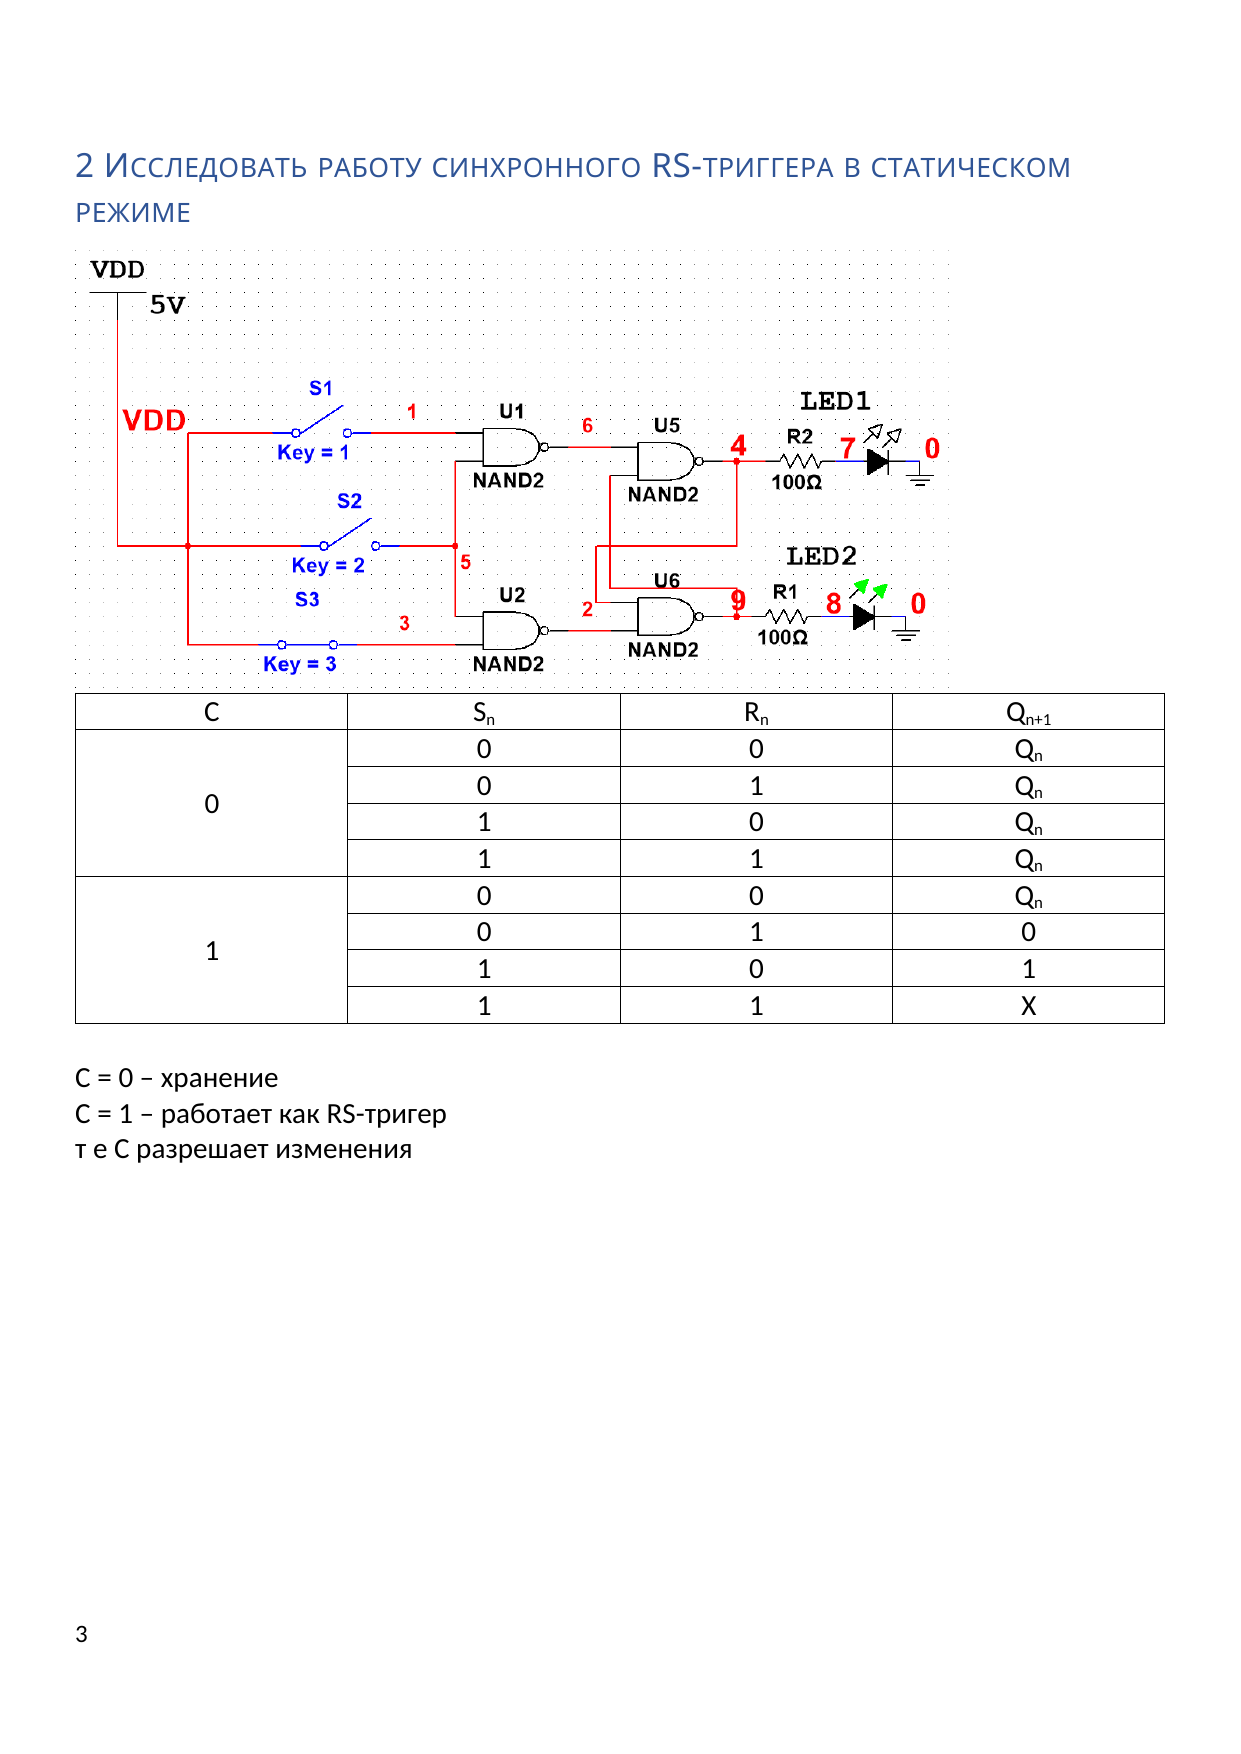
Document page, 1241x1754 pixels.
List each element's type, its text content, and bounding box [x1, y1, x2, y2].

table_cell Qn [893, 840, 1164, 876]
text C = 0 – хранение [75, 1059, 1165, 1095]
table_cell 0 [348, 914, 620, 949]
table_cell 1 [348, 950, 620, 986]
table_cell Qn [893, 730, 1164, 766]
picture [75, 236, 959, 693]
table_cell 0 [621, 730, 892, 766]
table_cell 1 [621, 840, 892, 876]
table_cell 1 [621, 987, 892, 1022]
table_cell Qn [893, 767, 1164, 802]
table_cell 1 [893, 950, 1164, 986]
table_cell 0 [893, 914, 1164, 949]
table_cell 1 [348, 804, 620, 839]
table_cell 1 [76, 877, 347, 1022]
table_cell 0 [621, 877, 892, 912]
table_cell Qn [893, 877, 1164, 912]
text С = 1 – работает как RS-тригер [75, 1095, 1165, 1130]
table_cell 0 [621, 950, 892, 986]
table_header C [76, 694, 347, 729]
table_cell 1 [348, 840, 620, 876]
table_cell 0 [348, 730, 620, 766]
table_cell 0 [348, 877, 620, 912]
table_cell 1 [621, 914, 892, 949]
table_cell 1 [348, 987, 620, 1022]
table_cell 0 [621, 804, 892, 839]
table_header Rn [621, 694, 892, 729]
text т е С разрешает изменения [75, 1130, 1165, 1166]
table_cell 1 [621, 767, 892, 802]
table_cell X [893, 987, 1164, 1022]
table_header Sn [348, 694, 620, 729]
table_cell 0 [76, 730, 347, 876]
table_cell 0 [348, 767, 620, 802]
subtitle 2 Исследовать работу синхронного RS-триггера в статическом режиме [75, 142, 1165, 233]
table_cell Qn [893, 804, 1164, 839]
table_header Qn+1 [893, 694, 1164, 729]
